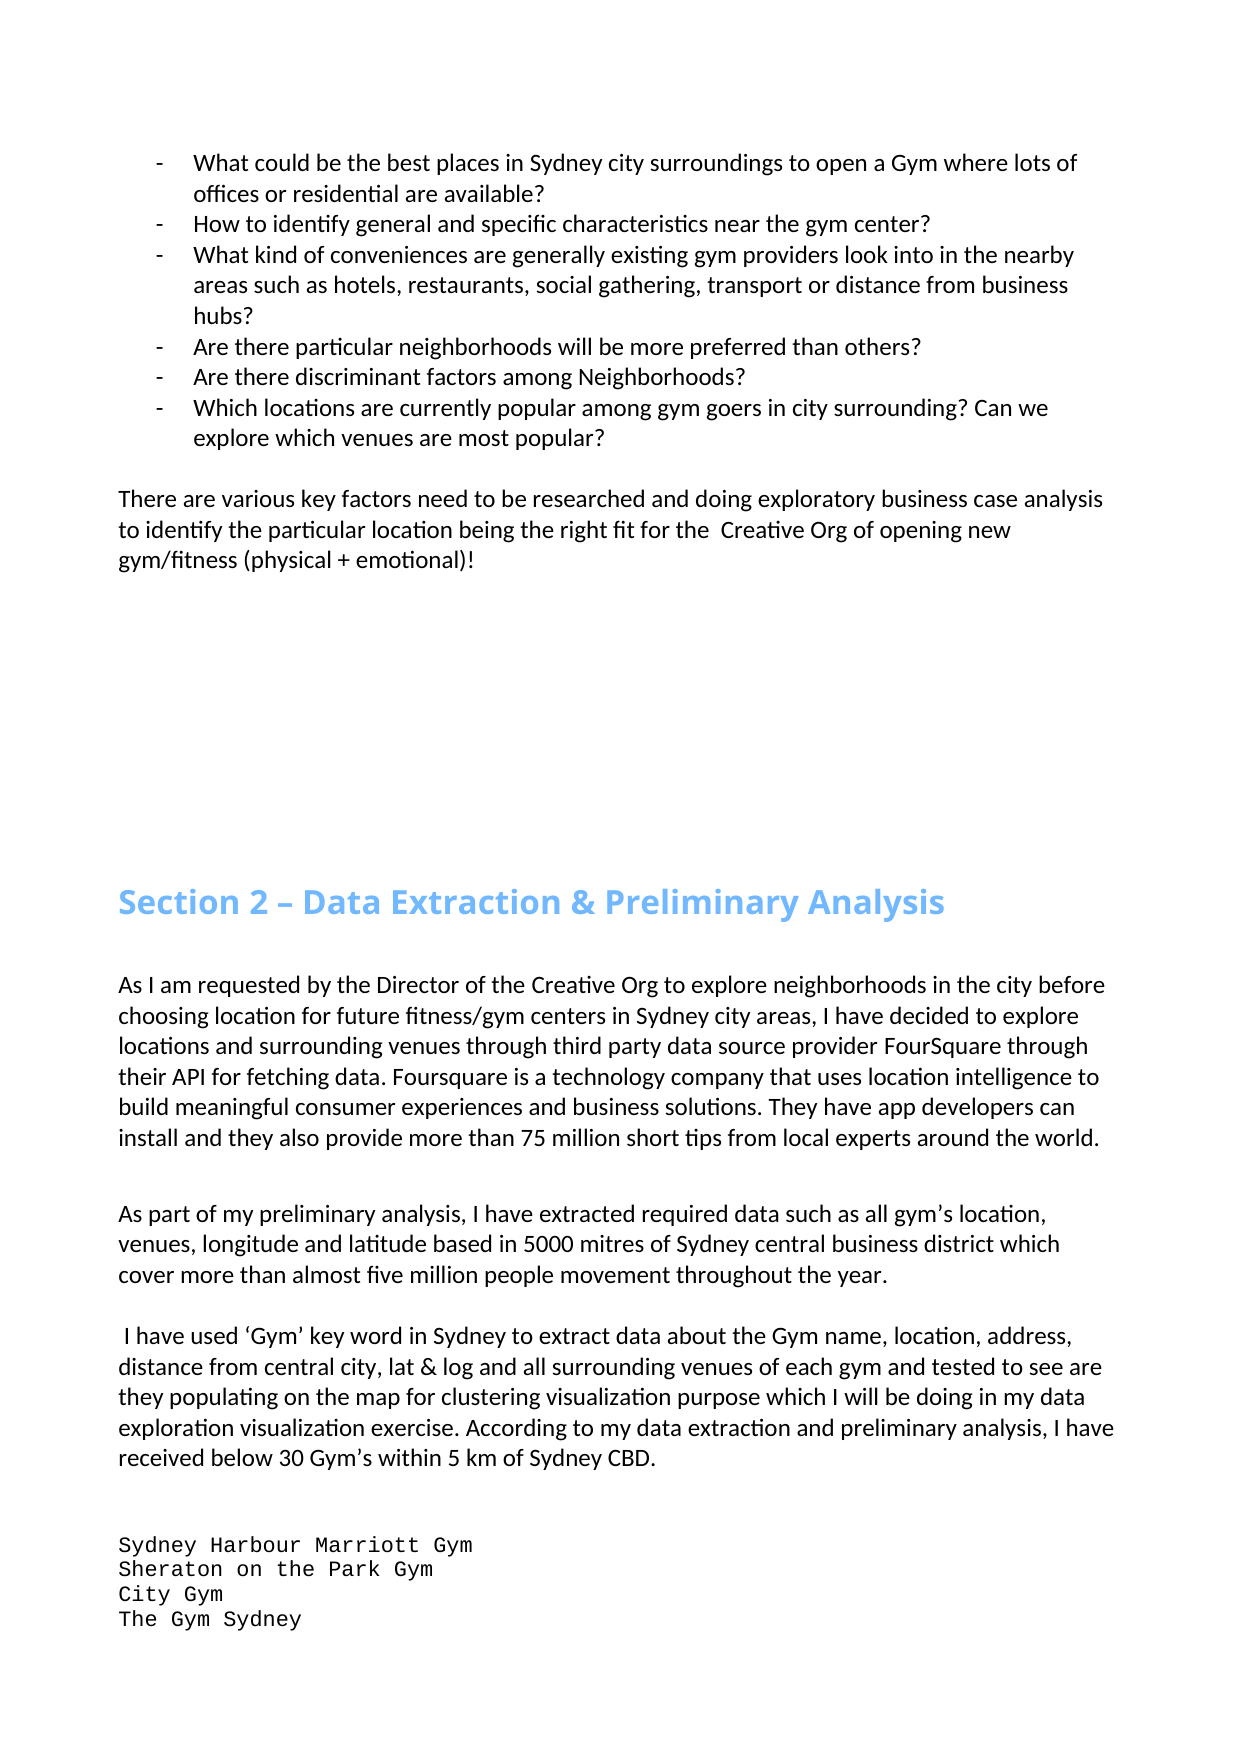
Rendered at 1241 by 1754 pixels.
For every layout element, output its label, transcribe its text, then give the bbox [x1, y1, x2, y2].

text Sydney Harbour Marriott Gym [118, 1534, 1122, 1558]
text As part of my preliminary analysis, I have extracted required data such as all gym’s location, venues, longitude and latitude based in 5000 mitres of Sydney central business district which cover more than almost five million people movement throughout the year. [118, 1198, 1122, 1289]
text Sheraton on the Park Gym [118, 1558, 1122, 1583]
list Are there discriminant factors among Neighborhoods? [156, 361, 1122, 392]
list What kind of conveniences are generally existing gym providers look into in the nearby areas such as hotels, restaurants, social gathering, transport or distance from business hubs? [156, 239, 1122, 331]
list Are there particular neighborhoods will be more preferred than others? [156, 331, 1122, 361]
text I have used ‘Gym’ key word in Sydney to extract data about the Gym name, location, address, distance from central city, lat & log and all surrounding venues of each gym and tested to see are they populating on the map for clustering visualization purpose which I will be doing in my data exploration visualization exercise. According to my data extraction and preliminary analysis, I have received below 30 Gym’s within 5 km of Sydney CBD. [118, 1320, 1122, 1473]
list Which locations are currently popular among gym goers in city surrounding? Can we explore which venues are most popular? [156, 392, 1122, 453]
text The Gym Sydney [118, 1608, 1122, 1633]
text There are various key factors need to be researched and doing exploratory business case analysis to identify the particular location being the right fit for the Creative Org of opening new gym/fitness (physical + emotional)! [118, 483, 1122, 575]
text Section 2 – Data Extraction & Preliminary Analysis [118, 879, 1122, 924]
list How to identify general and specific characteristics near the gym center? [156, 209, 1122, 239]
text City Gym [118, 1583, 1122, 1608]
text As I am requested by the Director of the Creative Org to explore neighborhoods in the city before choosing location for future fitness/gym centers in Sydney city areas, I have decided to explore locations and surrounding venues through third party data source provider FourSquare through their API for fetching data. Foursquare is a technology company that uses location intelligence to build meaningful consumer experiences and business solutions. They have app developers can install and they also provide more than 75 million short tips from local experts around the world. [118, 969, 1122, 1153]
list What could be the best places in Sydney city surroundings to open a Gym where lots of offices or residential are available? [156, 148, 1122, 209]
